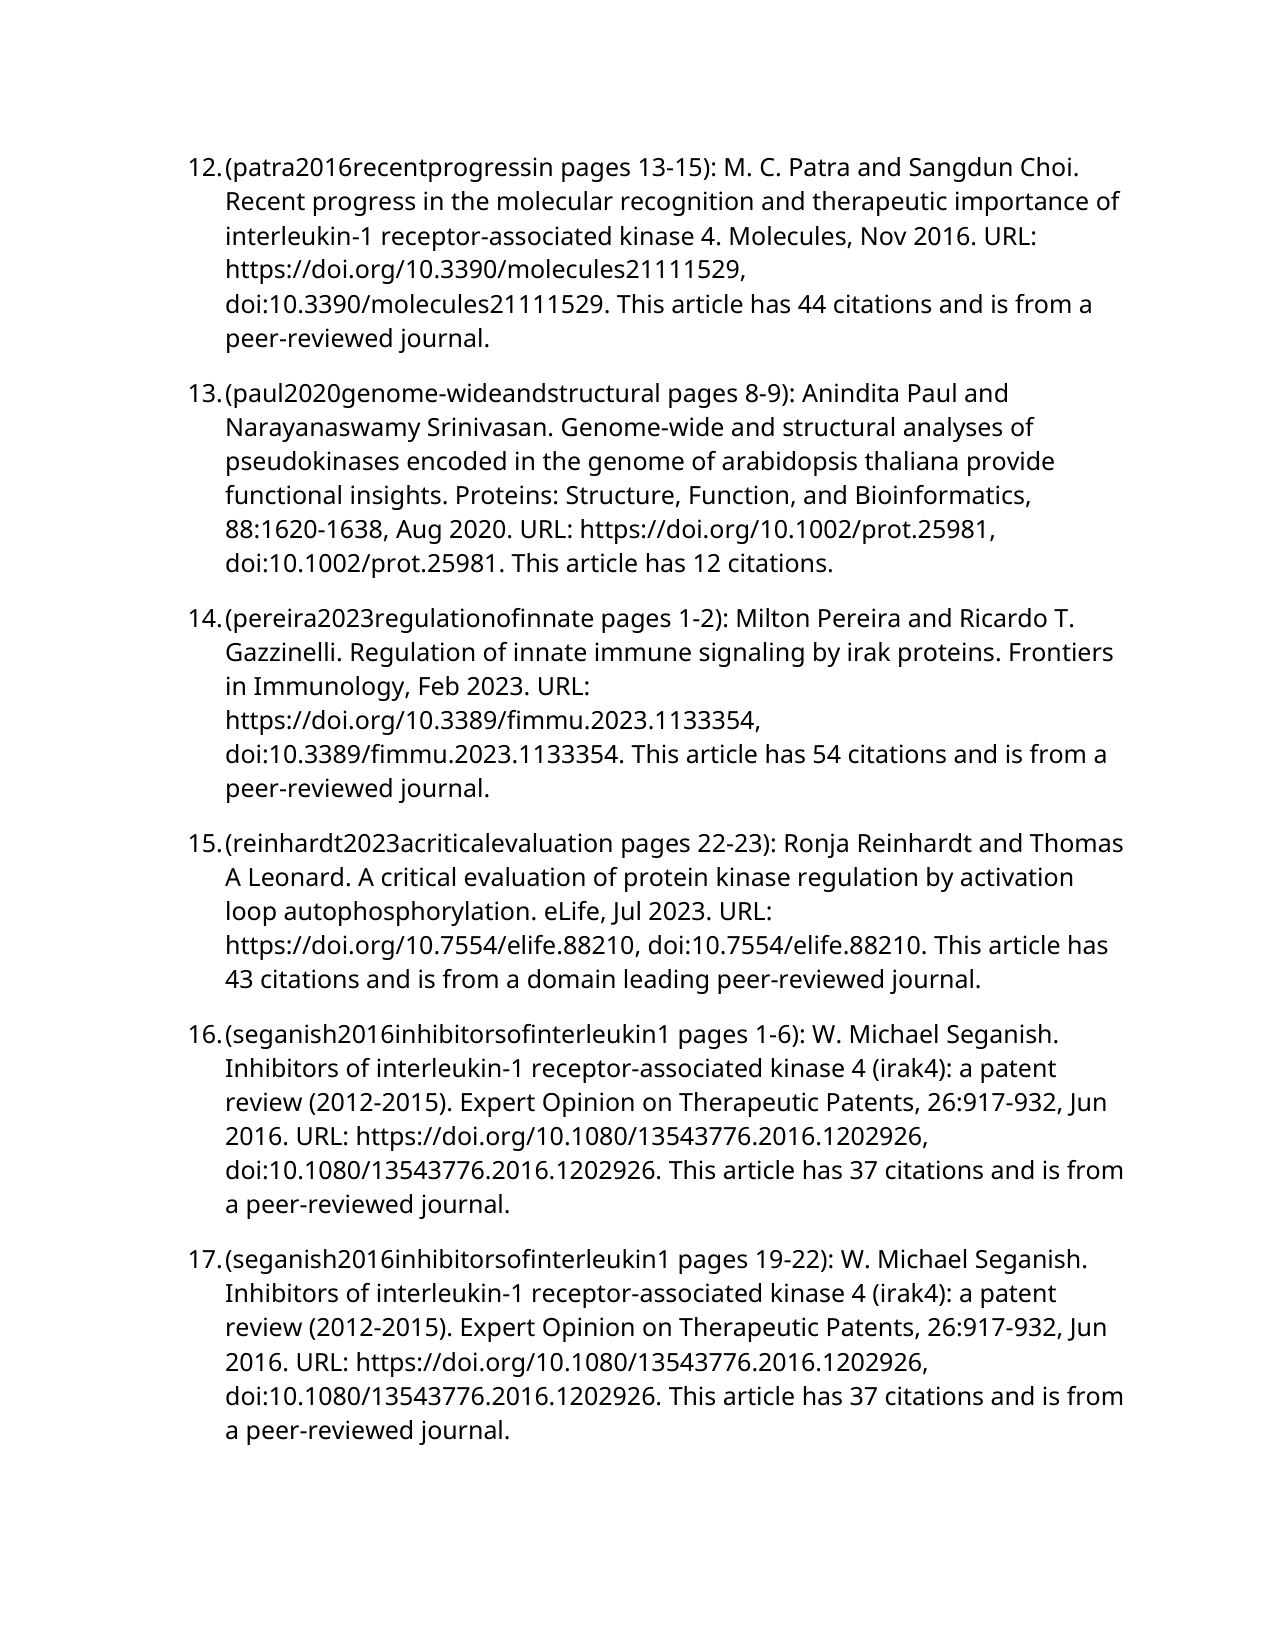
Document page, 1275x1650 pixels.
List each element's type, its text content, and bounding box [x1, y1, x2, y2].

list (seganish2016inhibitorsofinterleukin1 pages 1-6): W. Michael Seganish. Inhibitors of interleukin-1 receptor-associated kinase 4 (irak4): a patent review (2012-2015). Expert Opinion on Therapeutic Patents, 26:917-932, Jun 2016. URL: https://doi.org/10.1080/13543776.2016.1202926, doi:10.1080/13543776.2016.1202926. This article has 37 citations and is from a peer-reviewed journal. [187, 1017, 1125, 1221]
list (seganish2016inhibitorsofinterleukin1 pages 19-22): W. Michael Seganish. Inhibitors of interleukin-1 receptor-associated kinase 4 (irak4): a patent review (2012-2015). Expert Opinion on Therapeutic Patents, 26:917-932, Jun 2016. URL: https://doi.org/10.1080/13543776.2016.1202926, doi:10.1080/13543776.2016.1202926. This article has 37 citations and is from a peer-reviewed journal. [187, 1242, 1125, 1446]
list (pereira2023regulationofinnate pages 1-2): Milton Pereira and Ricardo T. Gazzinelli. Regulation of innate immune signaling by irak proteins. Frontiers in Immunology, Feb 2023. URL: https://doi.org/10.3389/fimmu.2023.1133354, doi:10.3389/fimmu.2023.1133354. This article has 54 citations and is from a peer-reviewed journal. [187, 600, 1125, 805]
list (paul2020genome‐wideandstructural pages 8-9): Anindita Paul and Narayanaswamy Srinivasan. Genome‐wide and structural analyses of pseudokinases encoded in the genome of arabidopsis thaliana provide functional insights. Proteins: Structure, Function, and Bioinformatics, 88:1620-1638, Aug 2020. URL: https://doi.org/10.1002/prot.25981, doi:10.1002/prot.25981. This article has 12 citations. [187, 375, 1125, 579]
list (reinhardt2023acriticalevaluation pages 22-23): Ronja Reinhardt and Thomas A Leonard. A critical evaluation of protein kinase regulation by activation loop autophosphorylation. eLife, Jul 2023. URL: https://doi.org/10.7554/elife.88210, doi:10.7554/elife.88210. This article has 43 citations and is from a domain leading peer-reviewed journal. [187, 826, 1125, 996]
list (patra2016recentprogressin pages 13-15): M. C. Patra and Sangdun Choi. Recent progress in the molecular recognition and therapeutic importance of interleukin-1 receptor-associated kinase 4. Molecules, Nov 2016. URL: https://doi.org/10.3390/molecules21111529, doi:10.3390/molecules21111529. This article has 44 citations and is from a peer-reviewed journal. [187, 150, 1125, 354]
